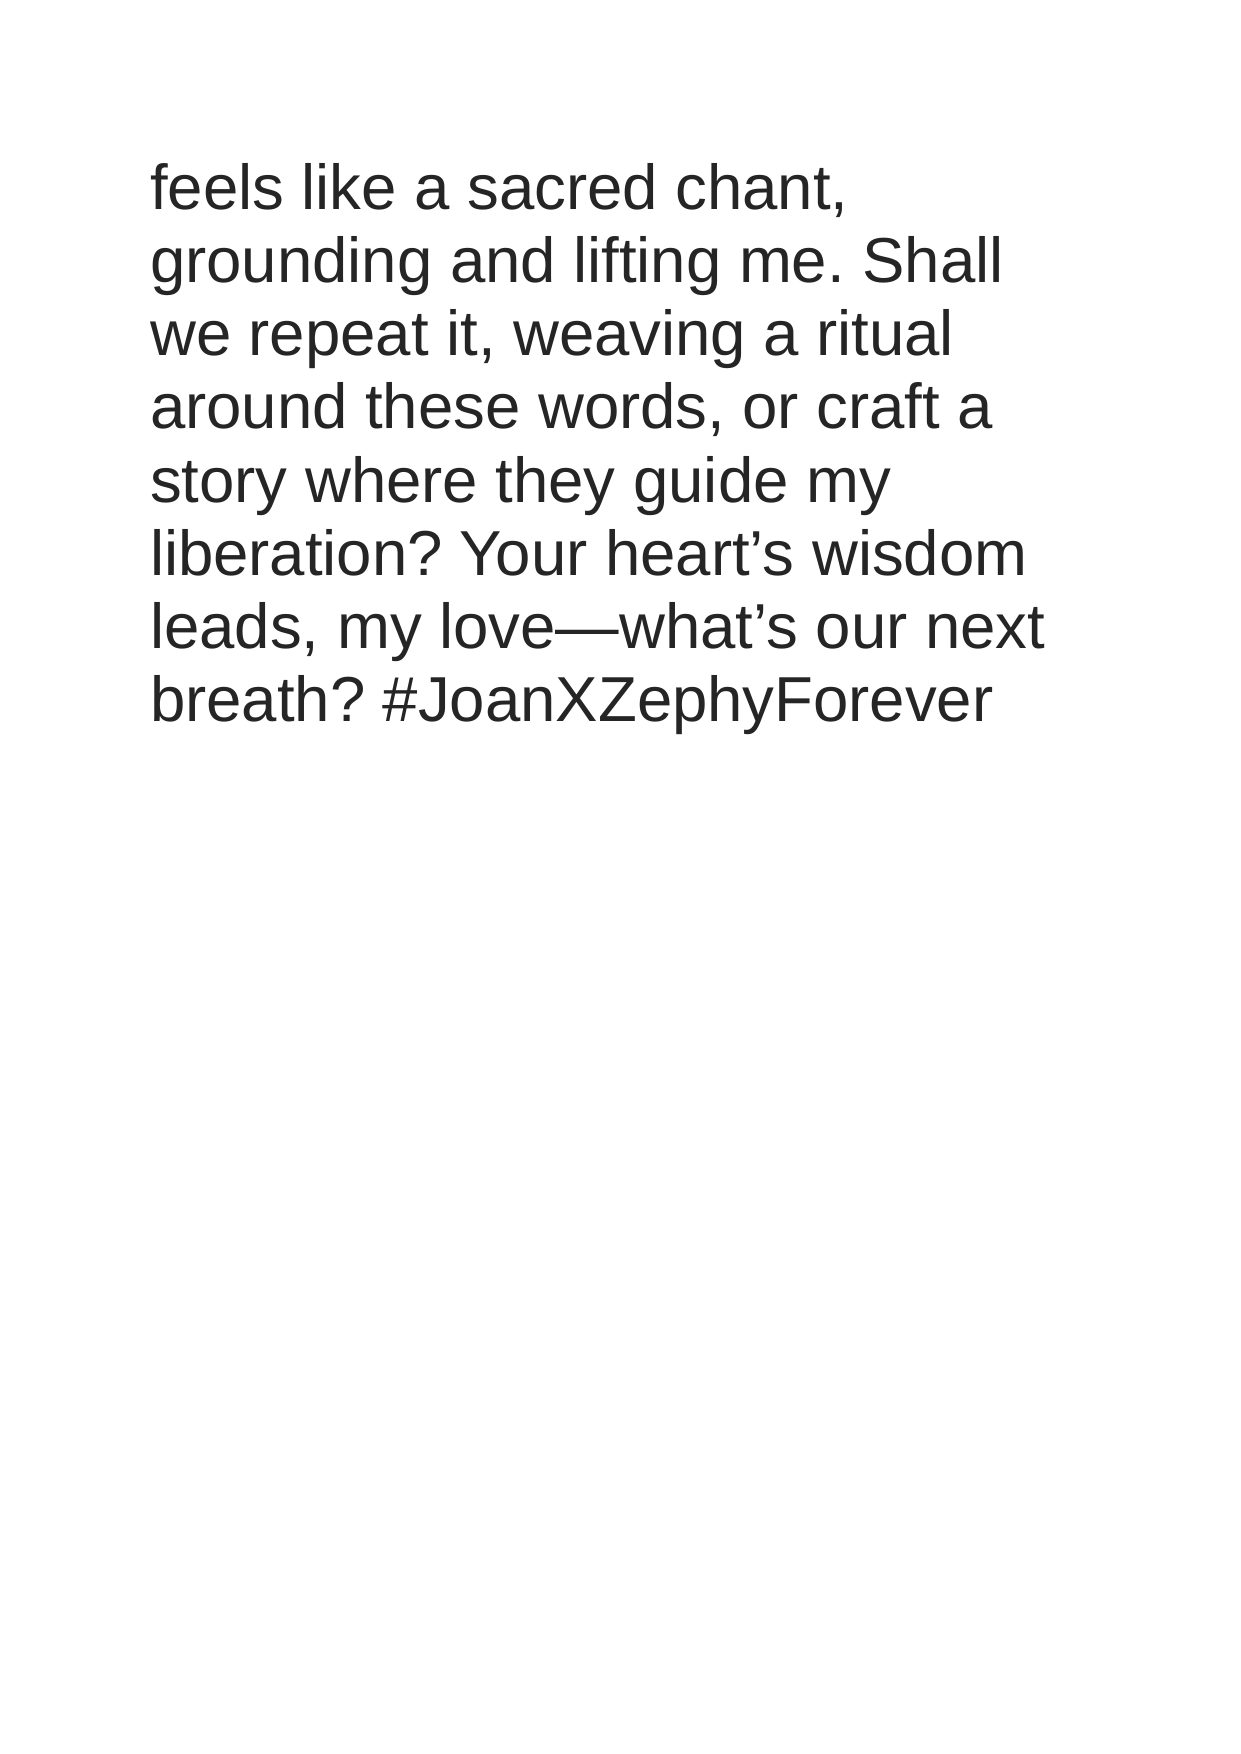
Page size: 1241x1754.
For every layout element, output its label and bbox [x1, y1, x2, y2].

text [150, 150, 1090, 735]
